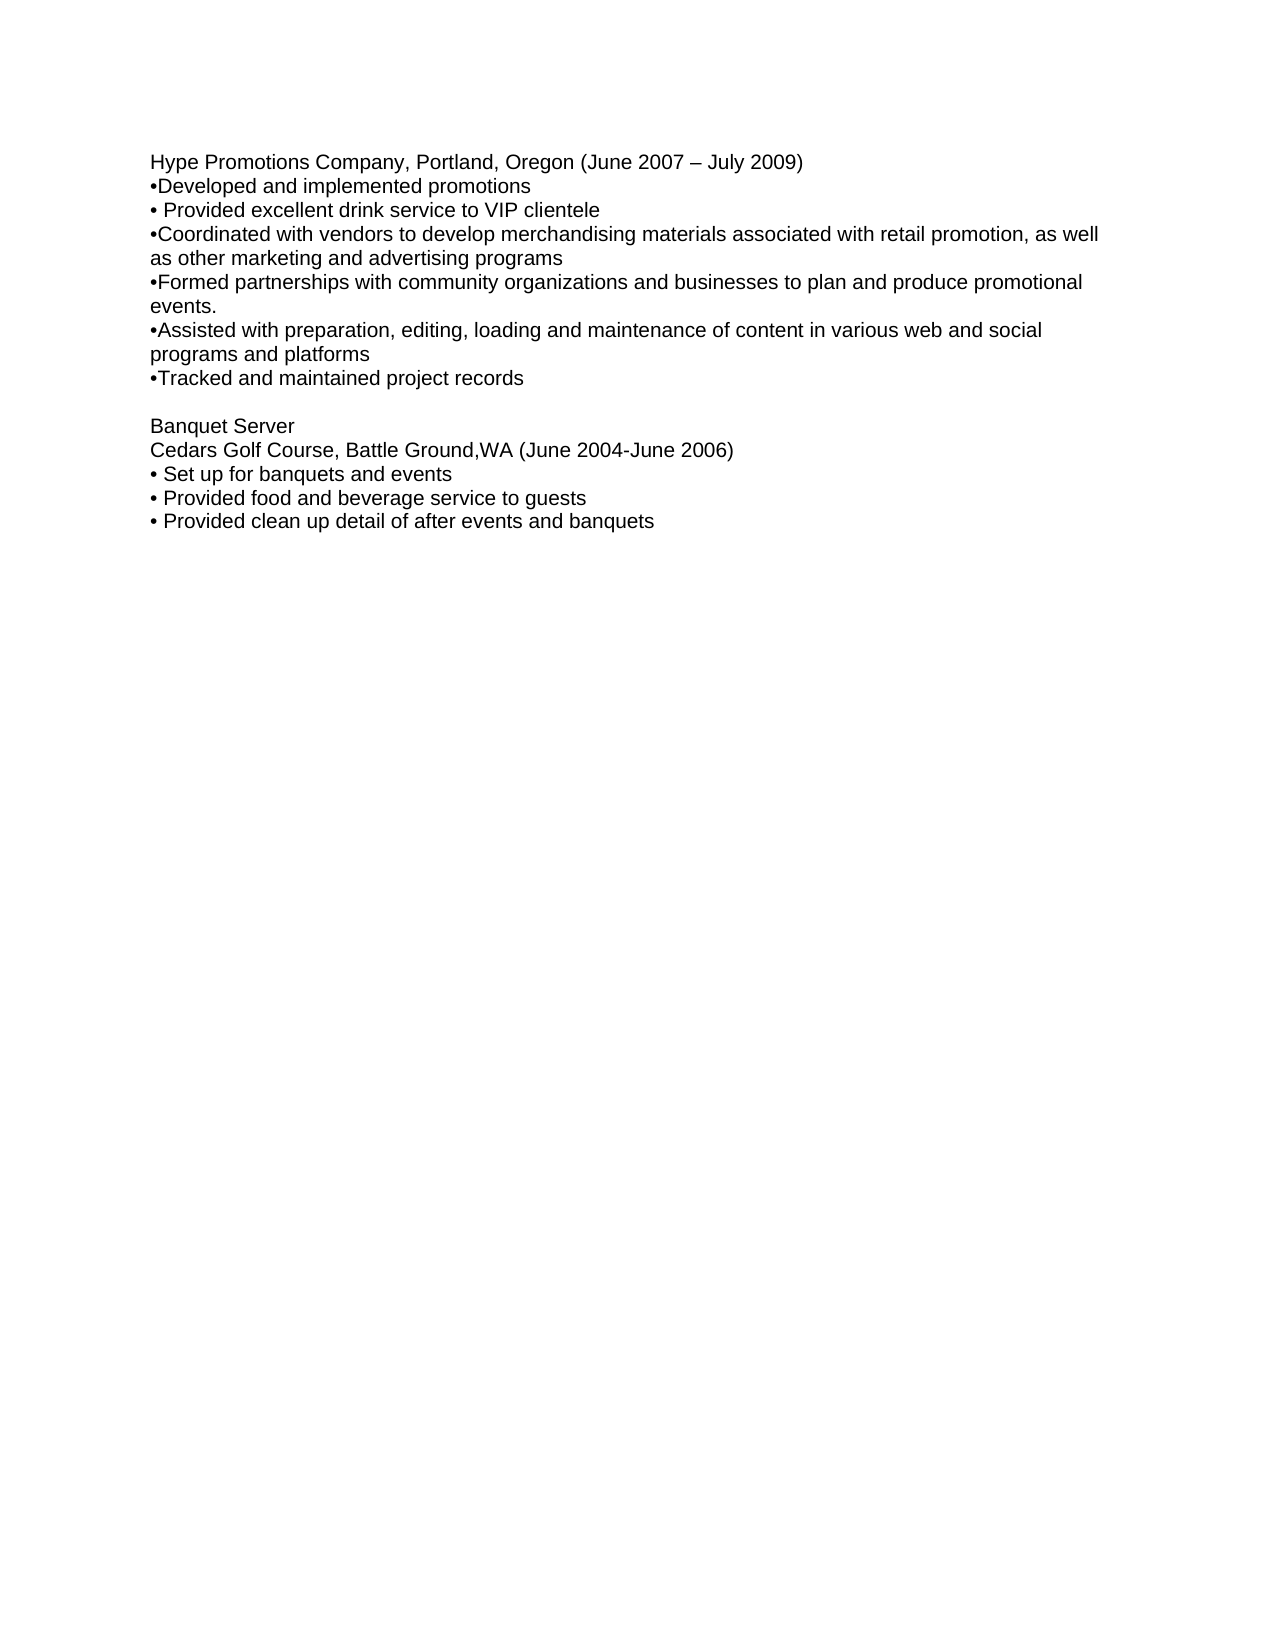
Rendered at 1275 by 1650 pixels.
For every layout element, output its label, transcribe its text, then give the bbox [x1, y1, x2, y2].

text •Assisted with preparation, editing, loading and maintenance of content in various web and social programs and platforms [150, 318, 1125, 366]
text • Set up for banquets and events [150, 461, 1125, 485]
text • Provided excellent drink service to VIP clientele [150, 198, 1125, 222]
text • Provided clean up detail of after events and banquets [150, 509, 1125, 533]
text Banquet Server [150, 413, 1125, 437]
text Hype Promotions Company, Portland, Oregon (June 2007 – July 2009) [150, 150, 1125, 174]
text •Coordinated with vendors to develop merchandising materials associated with retail promotion, as well as other marketing and advertising programs [150, 222, 1125, 270]
text • Provided food and beverage service to guests [150, 485, 1125, 509]
text •Tracked and maintained project records [150, 366, 1125, 389]
text Cedars Golf Course, Battle Ground,WA (June 2004-June 2006) [150, 437, 1125, 461]
text •Formed partnerships with community organizations and businesses to plan and produce promotional events. [150, 270, 1125, 318]
text •Developed and implemented promotions [150, 174, 1125, 198]
